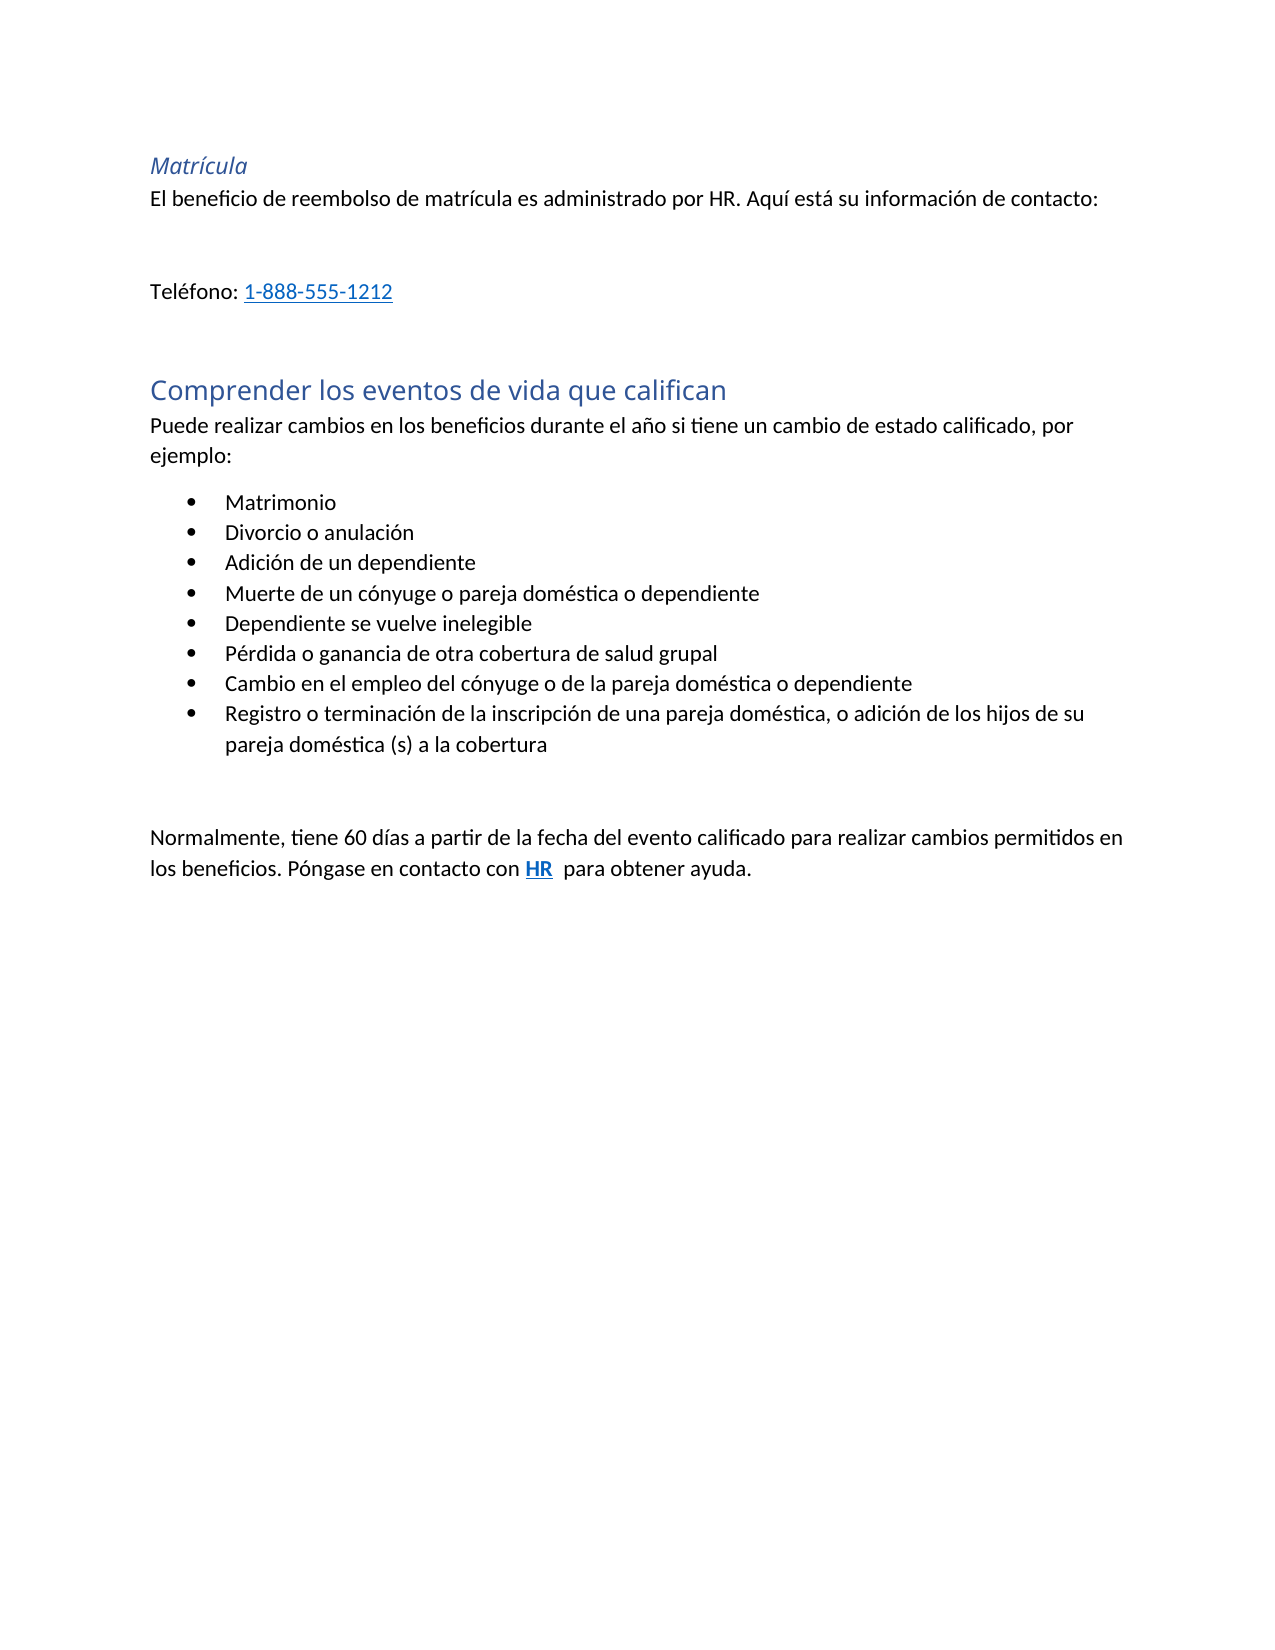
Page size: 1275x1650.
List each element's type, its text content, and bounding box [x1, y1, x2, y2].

list Matrimonio [187, 488, 1125, 516]
text Normalmente, tiene 60 días a partir de la fecha del evento calificado para realizar cambios permitidos en los beneficios. Póngase en contacto con HR para obtener ayuda. [150, 823, 1125, 882]
list Muerte de un cónyuge o pareja doméstica o dependiente [187, 579, 1125, 607]
text El beneficio de reembolso de matrícula es administrado por HR. Aquí está su información de contacto: [150, 184, 1125, 212]
list Registro o terminación de la inscripción de una pareja doméstica, o adición de los hijos de su pareja doméstica (s) a la cobertura [187, 699, 1125, 758]
subtitle Comprender los eventos de vida que califican [150, 371, 1125, 408]
list Divorcio o anulación [187, 518, 1125, 546]
list Pérdida o ganancia de otra cobertura de salud grupal [187, 639, 1125, 667]
text Puede realizar cambios en los beneficios durante el año si tiene un cambio de estado calificado, por ejemplo: [150, 411, 1125, 469]
list Adición de un dependiente [187, 548, 1125, 577]
list Cambio en el empleo del cónyuge o de la pareja doméstica o dependiente [187, 669, 1125, 697]
list Dependiente se vuelve inelegible [187, 609, 1125, 637]
text Teléfono: 1-888-555-1212 [150, 277, 1125, 306]
subtitle Matrícula [150, 150, 1125, 181]
